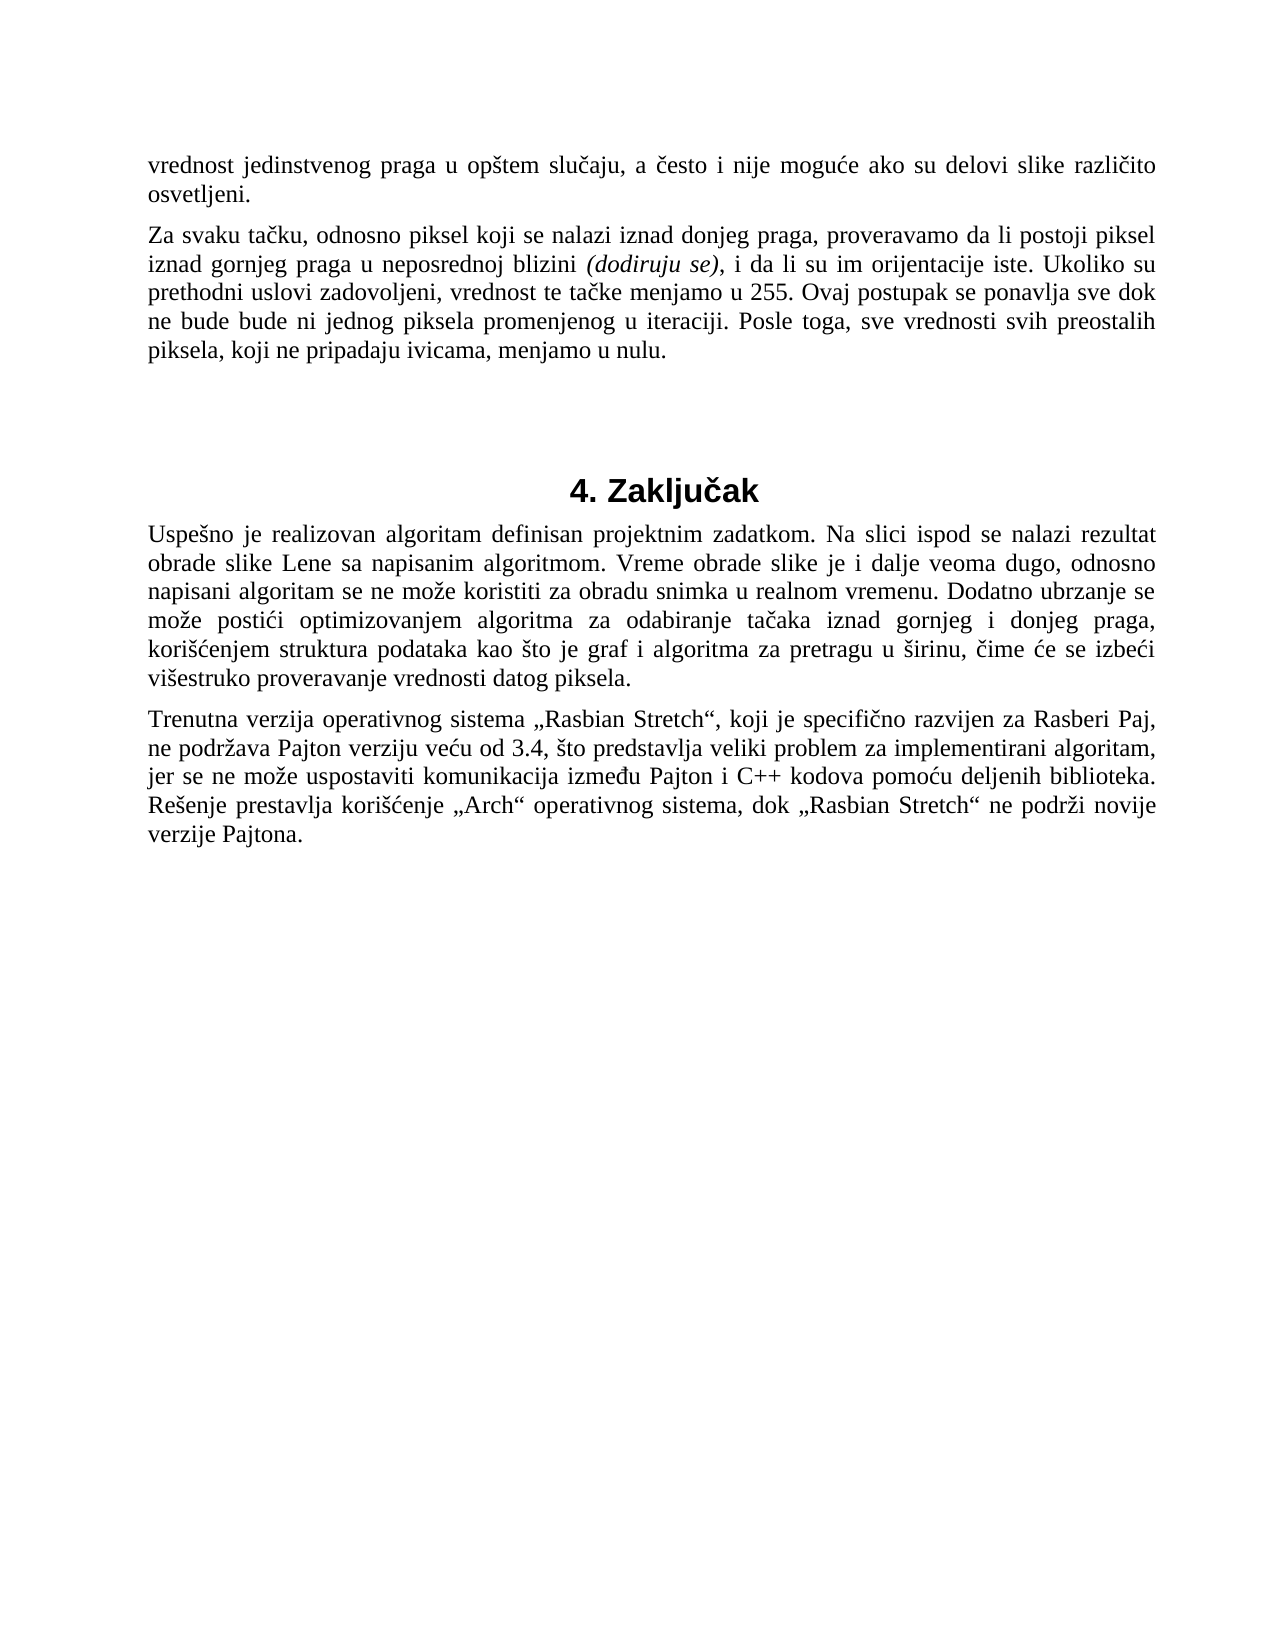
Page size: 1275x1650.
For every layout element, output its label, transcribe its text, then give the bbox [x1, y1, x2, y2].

subtitle Zaključak [569, 471, 1157, 510]
text Za svaku tačku, odnosno piksel koji se nalazi iznad donjeg praga, proveravamo da li postoji piksel iznad gornjeg praga u neposrednoj blizini (dodiruju se), i da li su im orijentacije iste. Ukoliko su prethodni uslovi zadovoljeni, vrednost te tačke menjamo u 255. Ovaj postupak se ponavlja sve dok ne bude bude ni jednog piksela promenjenog u iteraciji. Posle toga, sve vrednosti svih preostalih piksela, koji ne pripadaju ivicama, menjamo u nulu. [148, 220, 1157, 364]
text Trenutna verzija operativnog sistema „Rasbian Stretch“, koji je specifično razvijen za Rasberi Paj, ne podržava Pajton verziju veću od 3.4, što predstavlja veliki problem za implementirani algoritam, jer se ne može uspostaviti komunikacija između Pajton i C++ kodova pomoću deljenih biblioteka. Rešenje prestavlja korišćenje „Arch“ operativnog sistema, dok „Rasbian Stretch“ ne podrži novije verzije Pajtona. [148, 704, 1157, 848]
text Uspešno je realizovan algoritam definisan projektnim zadatkom. Na slici ispod se nalazi rezultat obrade slike Lene sa napisanim algoritmom. Vreme obrade slike je i dalje veoma dugo, odnosno napisani algoritam se ne može koristiti za obradu snimka u realnom vremenu. Dodatno ubrzanje se može postići optimizovanjem algoritma za odabiranje tačaka iznad gornjeg i donjeg praga, korišćenjem struktura podataka kao što je graf i algoritma za pretragu u širinu, čime će se izbeći višestruko proveravanje vrednosti datog piksela. [148, 519, 1157, 691]
